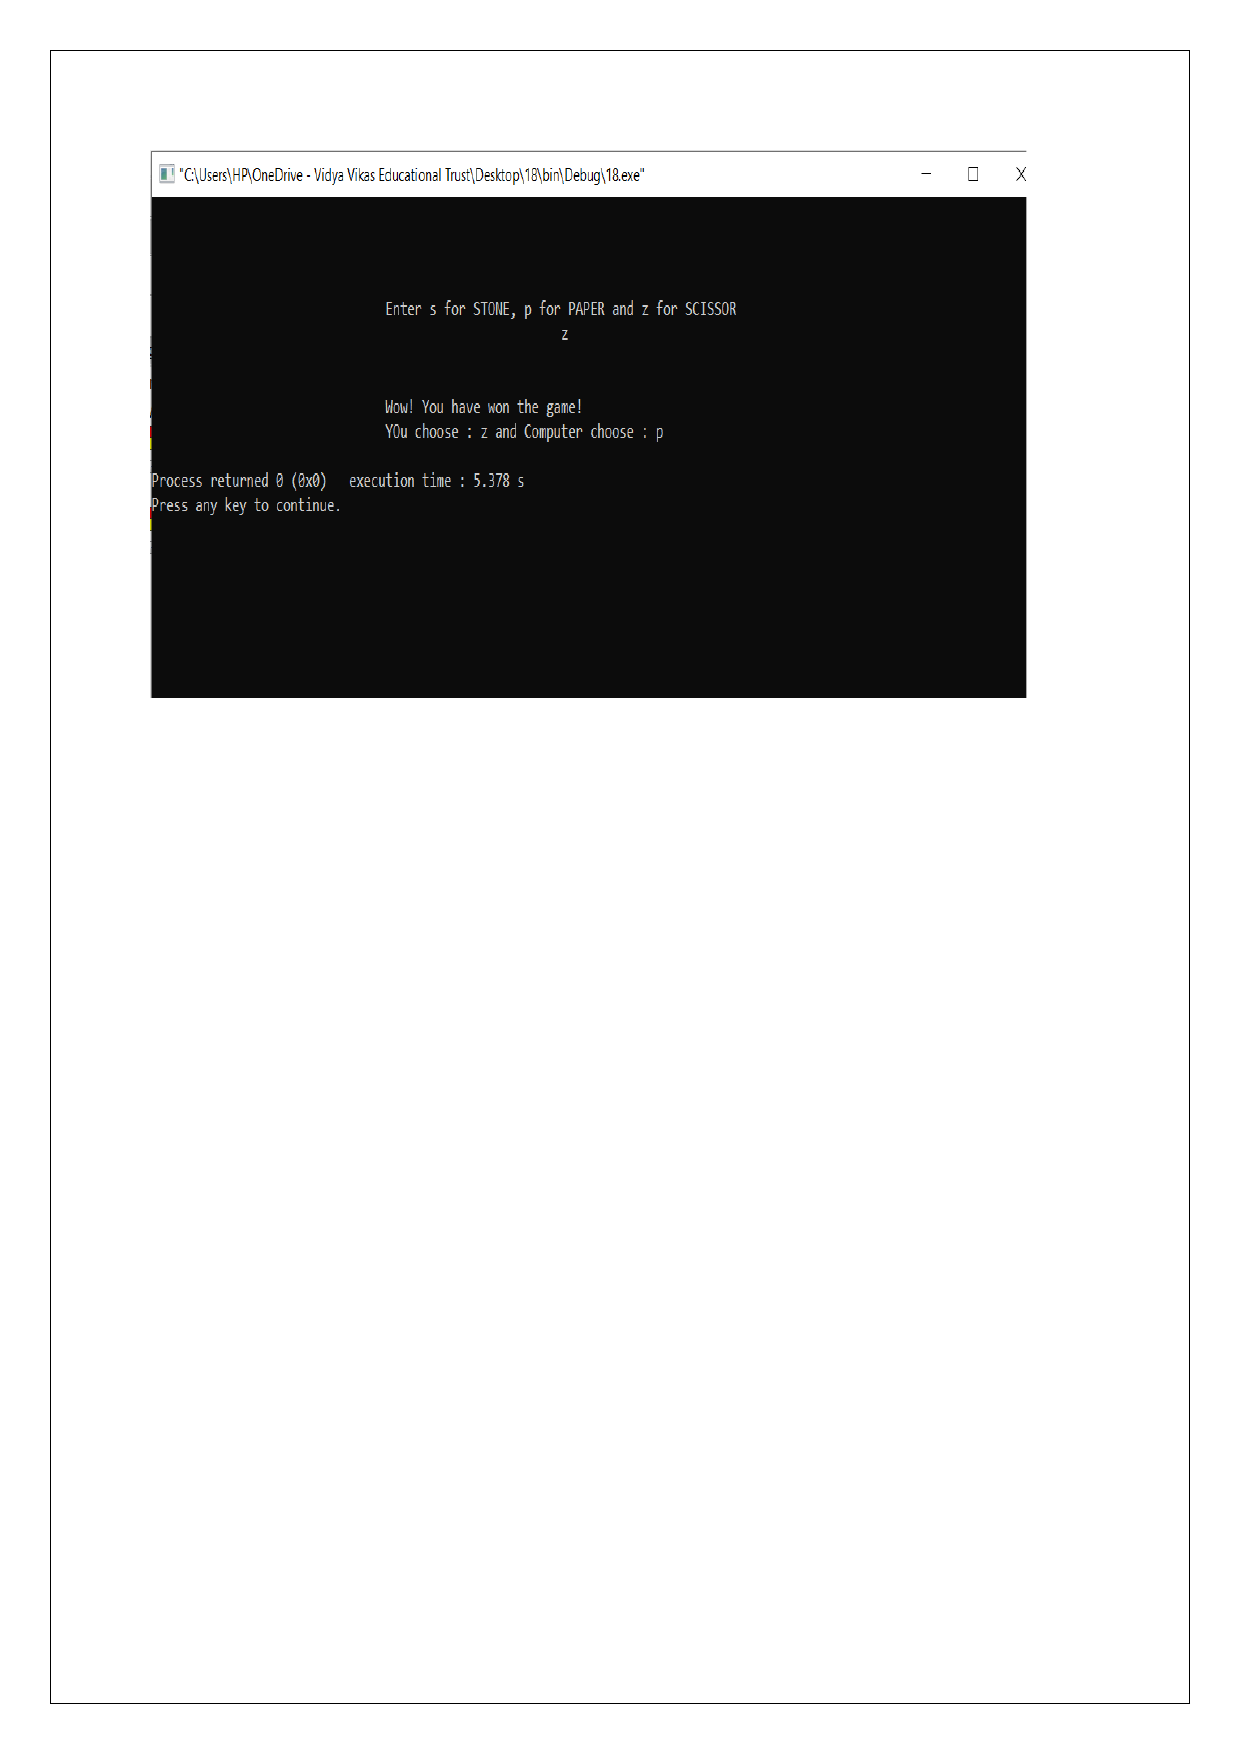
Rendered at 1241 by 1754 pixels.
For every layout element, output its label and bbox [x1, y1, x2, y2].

picture [150, 150, 1027, 698]
